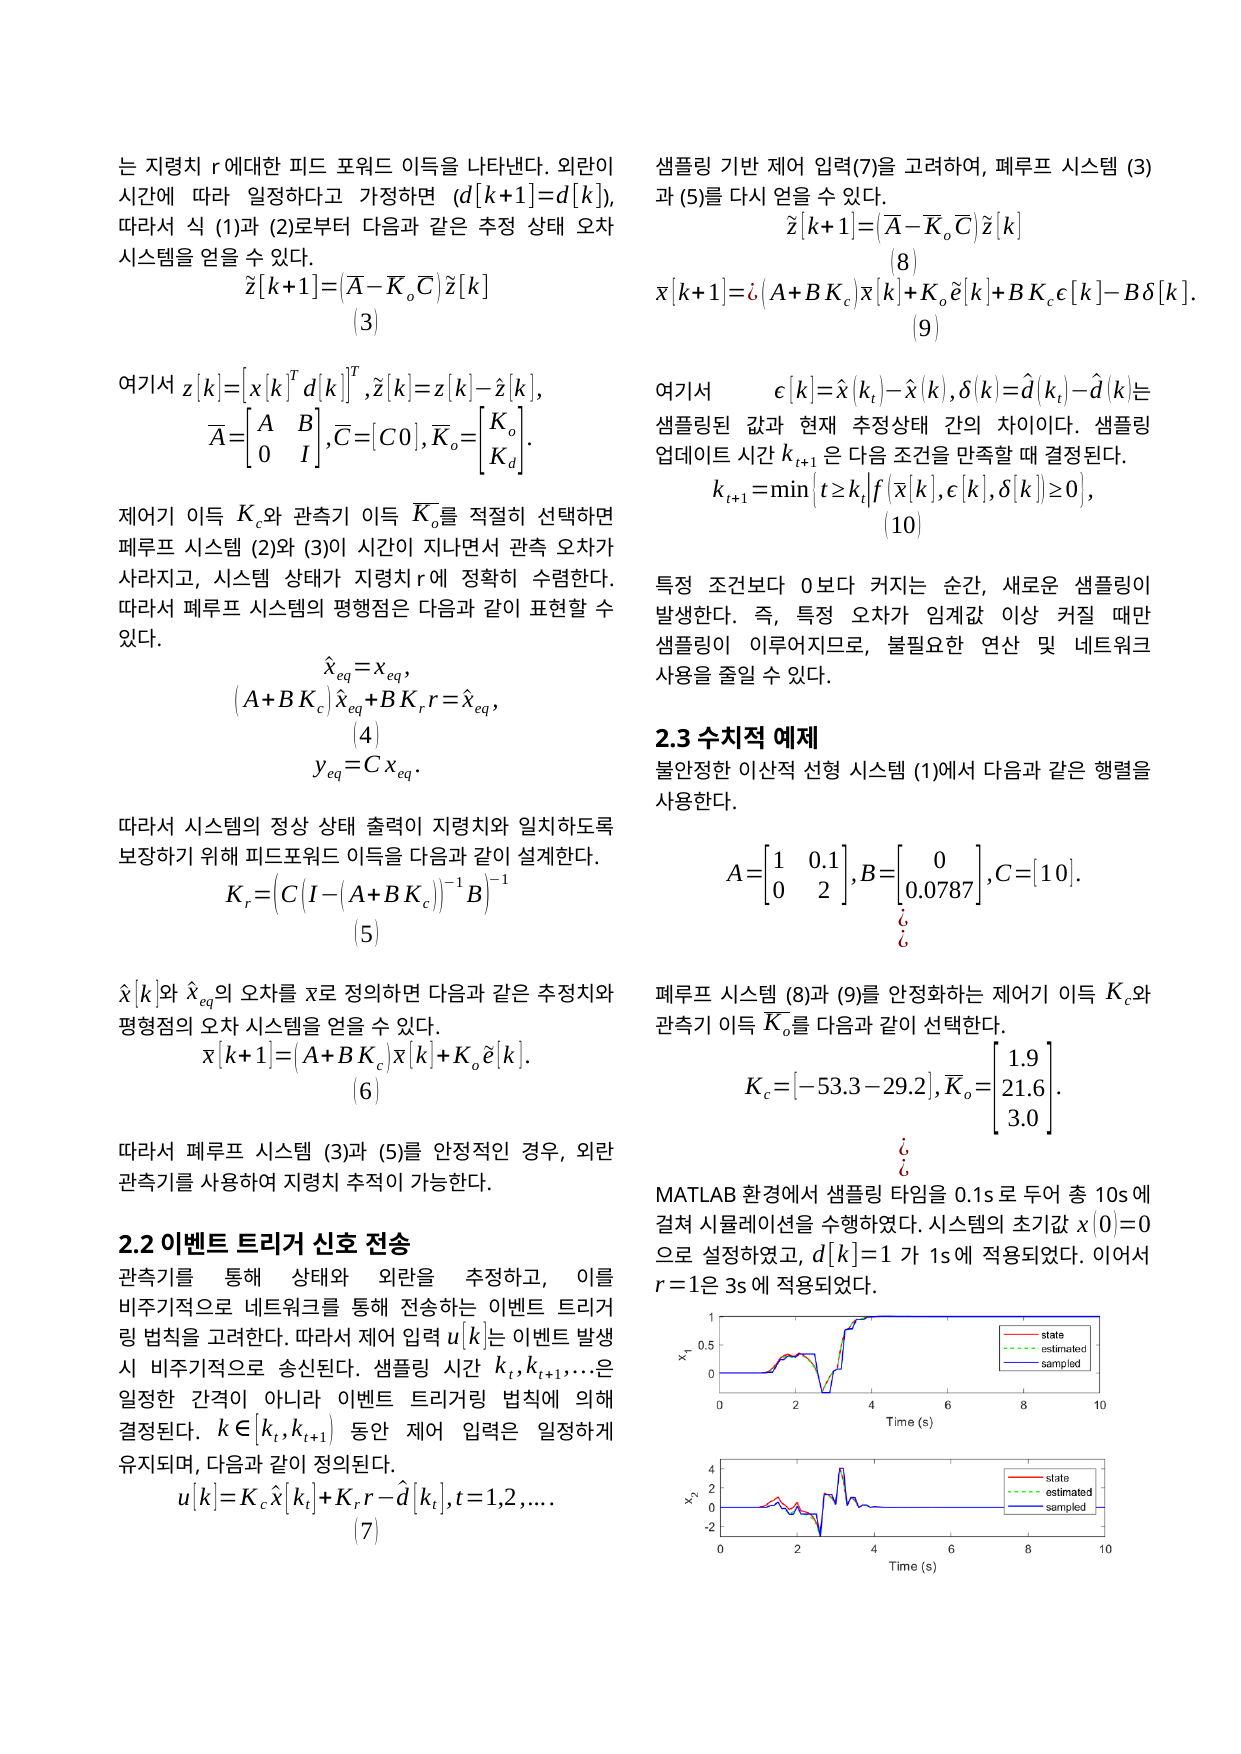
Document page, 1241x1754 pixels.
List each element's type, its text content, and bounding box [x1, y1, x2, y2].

text 따라서 시스템의 정상 상태 출력이 지령치와 일치하도록 보장하기 위해 피드포워드 이득을 다음과 같이 설계한다. [118, 810, 614, 871]
text 제어기 이득 와 관측기 이득 를 적절히 선택하면 페루프 시스템 (2)와 (3)이 시간이 지나면서 관측 오차가 사라지고, 시스템 상태가 지령치r에 정확히 수렴한다. 따라서 폐루프 시스템의 평행점은 다음과 같이 표현할 수 있다. [118, 500, 614, 653]
text 관측기를 통해 상태와 외란을 추정하고, 이를 비주기적으로 네트워크를 통해 전송하는 이벤트 트리거 링 법칙을 고려한다. 따라서 제어 입력 는 이벤트 발생 시 비주기적으로 송신된다. 샘플링 시간 은 일정한 간격이 아니라 이벤트 트리거링 법칙에 의해 결정된다. 동안 제어 입력은 일정하게 유지되며, 다음과 같이 정의된다. [118, 1261, 614, 1478]
text MATLAB 환경에서 샘플링 타임을 0.1s로 두어 총 10s에 걸쳐 시뮬레이션을 수행하였다. 시스템의 초기값 으로 설정하였고, 가 1s에 적용되었다. 이어서 은 3s에 적용되었다. [655, 1178, 1152, 1300]
text 2.2 이벤트 트리거 신호 전송 [118, 1224, 614, 1261]
text 샘플링 기반 제어 입력(7)을 고려하여, 폐루프 시스템 (3)과 (5)를 다시 얻을 수 있다. [655, 150, 1152, 211]
text 폐루프 시스템 (8)과 (9)를 안정화하는 제어기 이득 와 관측기 이득 를 다음과 같이 선택한다. [655, 977, 1152, 1040]
text 따라서 폐루프 시스템 (3)과 (5)를 안정적인 경우, 외란 관측기를 사용하여 지령치 추적이 가능한다. [118, 1135, 614, 1196]
text 2.3 수치적 예제 [655, 718, 1152, 755]
text 여기서 는 샘플링된 값과 현재 추정상태 간의 차이이다. 샘플링 업데이트 시간 은 다음 조건을 만족할 때 결정된다. [655, 372, 1152, 471]
text 여기서 [118, 362, 614, 405]
text 와 의 오차를 로 정의하면 다음과 같은 추정치와 평형점의 오차 시스템을 얻을 수 있다. [118, 978, 614, 1040]
text 불안정한 이산적 선형 시스템 (1)에서 다음과 같은 행렬을 사용한다. [655, 755, 1152, 815]
text 특정 조건보다 0보다 커지는 순간, 새로운 샘플링이 발생한다. 즉, 특정 오차가 임계값 이상 커질 때만 샘플링이 이루어지므로, 불필요한 연산 및 네트워크 사용을 줄일 수 있다. [655, 569, 1152, 690]
picture [655, 1299, 1147, 1579]
